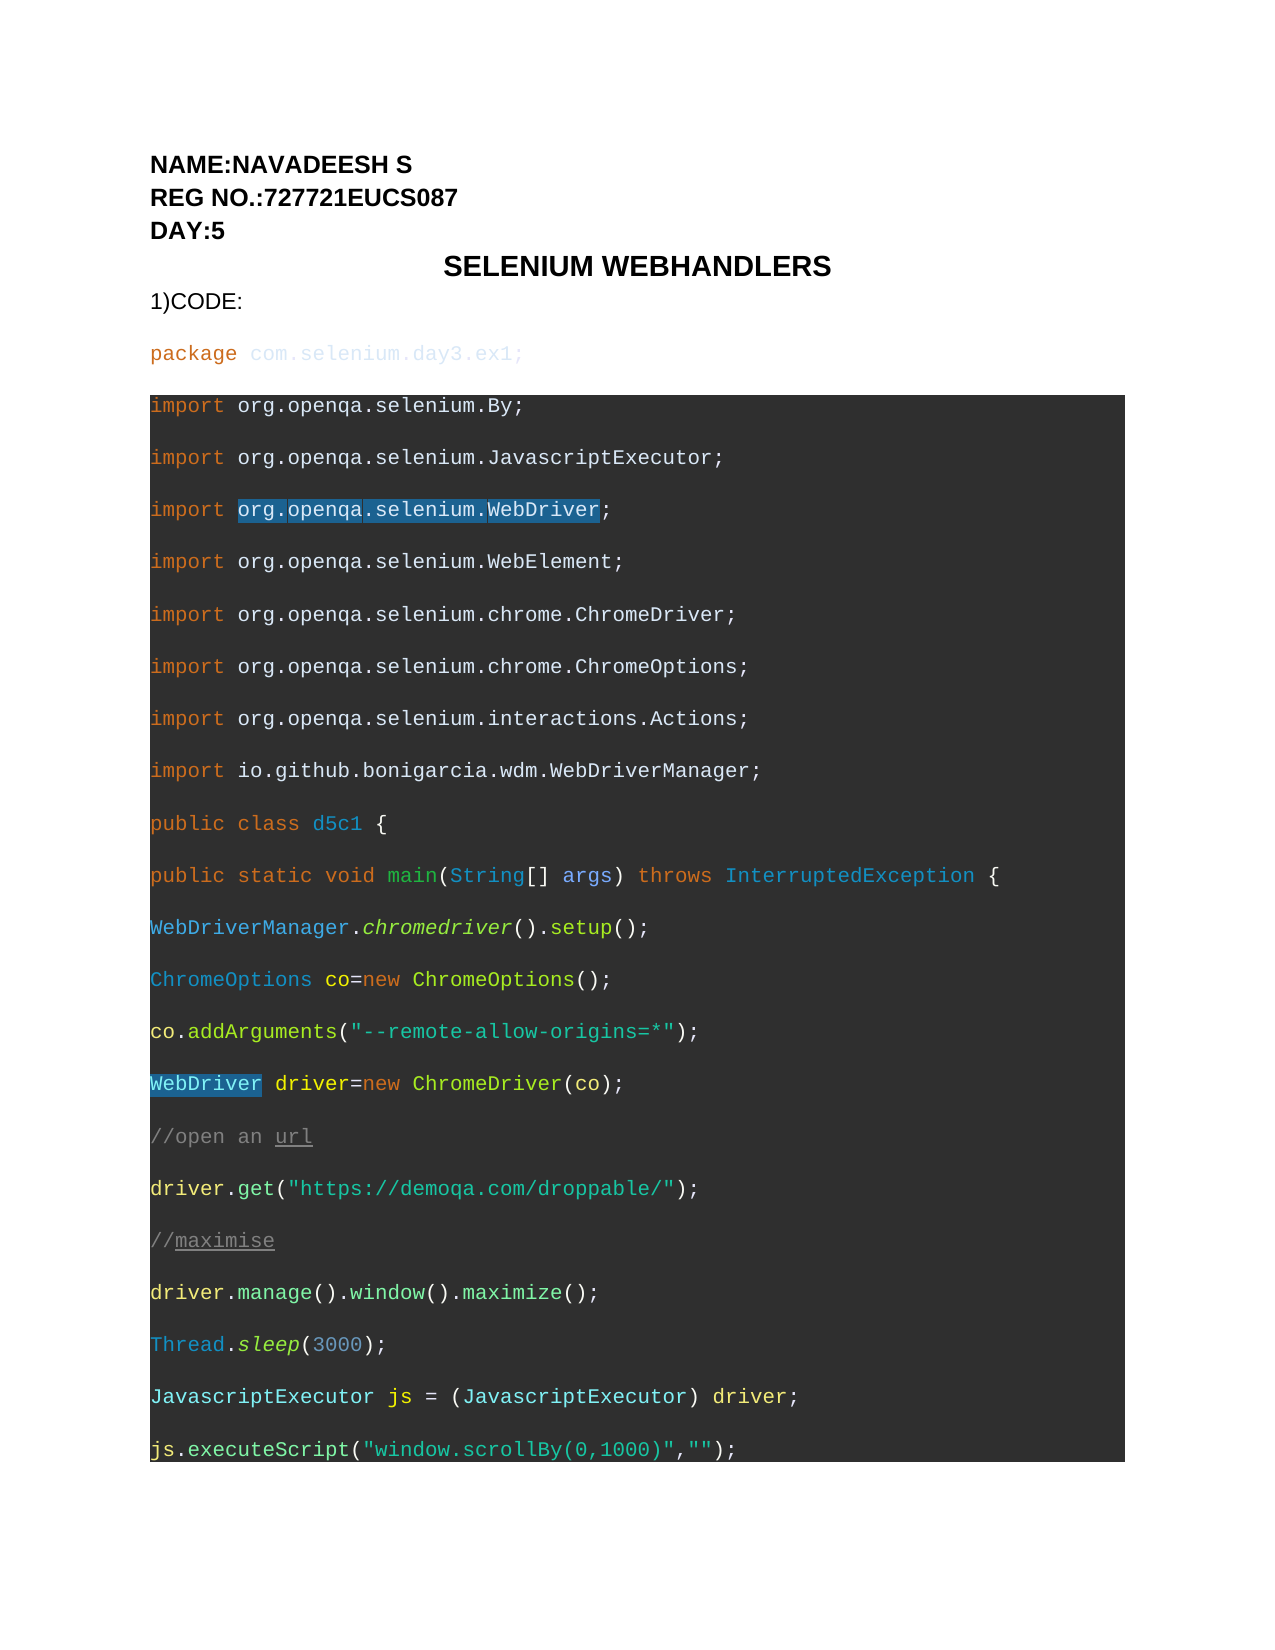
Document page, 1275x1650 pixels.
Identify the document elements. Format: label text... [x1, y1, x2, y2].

text ChromeOptions co=new ChromeOptions(); [150, 969, 1125, 993]
text WebDriver driver=new ChromeDriver(co); [150, 1073, 1125, 1097]
text //maximise [150, 1230, 1125, 1254]
text //open an url [150, 1126, 1125, 1149]
text import org.openqa.selenium.chrome.ChromeOptions; [150, 656, 1125, 679]
text SELENIUM WEBHANDLERS [150, 249, 1125, 283]
text 1)CODE: [150, 288, 1125, 314]
text import org.openqa.selenium.By; [150, 395, 1125, 419]
text import org.openqa.selenium.JavascriptExecutor; [150, 447, 1125, 471]
text WebDriverManager.chromedriver().setup(); [150, 917, 1125, 941]
text import org.openqa.selenium.chrome.ChromeDriver; [150, 604, 1125, 627]
text co.addArguments("--remote-allow-origins=*"); [150, 1021, 1125, 1045]
text driver.get("https://demoqa.com/droppable/"); [150, 1178, 1125, 1201]
text package com.selenium.day3.ex1; [150, 343, 1125, 366]
text DAY:5 [150, 216, 1125, 245]
text JavascriptExecutor js = (JavascriptExecutor) driver; [150, 1387, 1125, 1410]
text import org.openqa.selenium.interactions.Actions; [150, 708, 1125, 732]
text NAME:NAVADEESH S [150, 150, 1125, 179]
text public static void main(String[] args) throws InterruptedException { [150, 865, 1125, 888]
text REG NO.:727721EUCS087 [150, 183, 1125, 212]
text Thread.sleep(3000); [150, 1334, 1125, 1358]
text driver.manage().window().maximize(); [150, 1282, 1125, 1306]
text public class d5c1 { [150, 812, 1125, 836]
text import org.openqa.selenium.WebDriver; [600, 499, 1125, 523]
text import org.openqa.selenium.WebElement; [150, 552, 1125, 575]
text import io.github.bonigarcia.wdm.WebDriverManager; [150, 760, 1125, 784]
text js.executeScript("window.scrollBy(0,1000)",""); [150, 1439, 1125, 1462]
